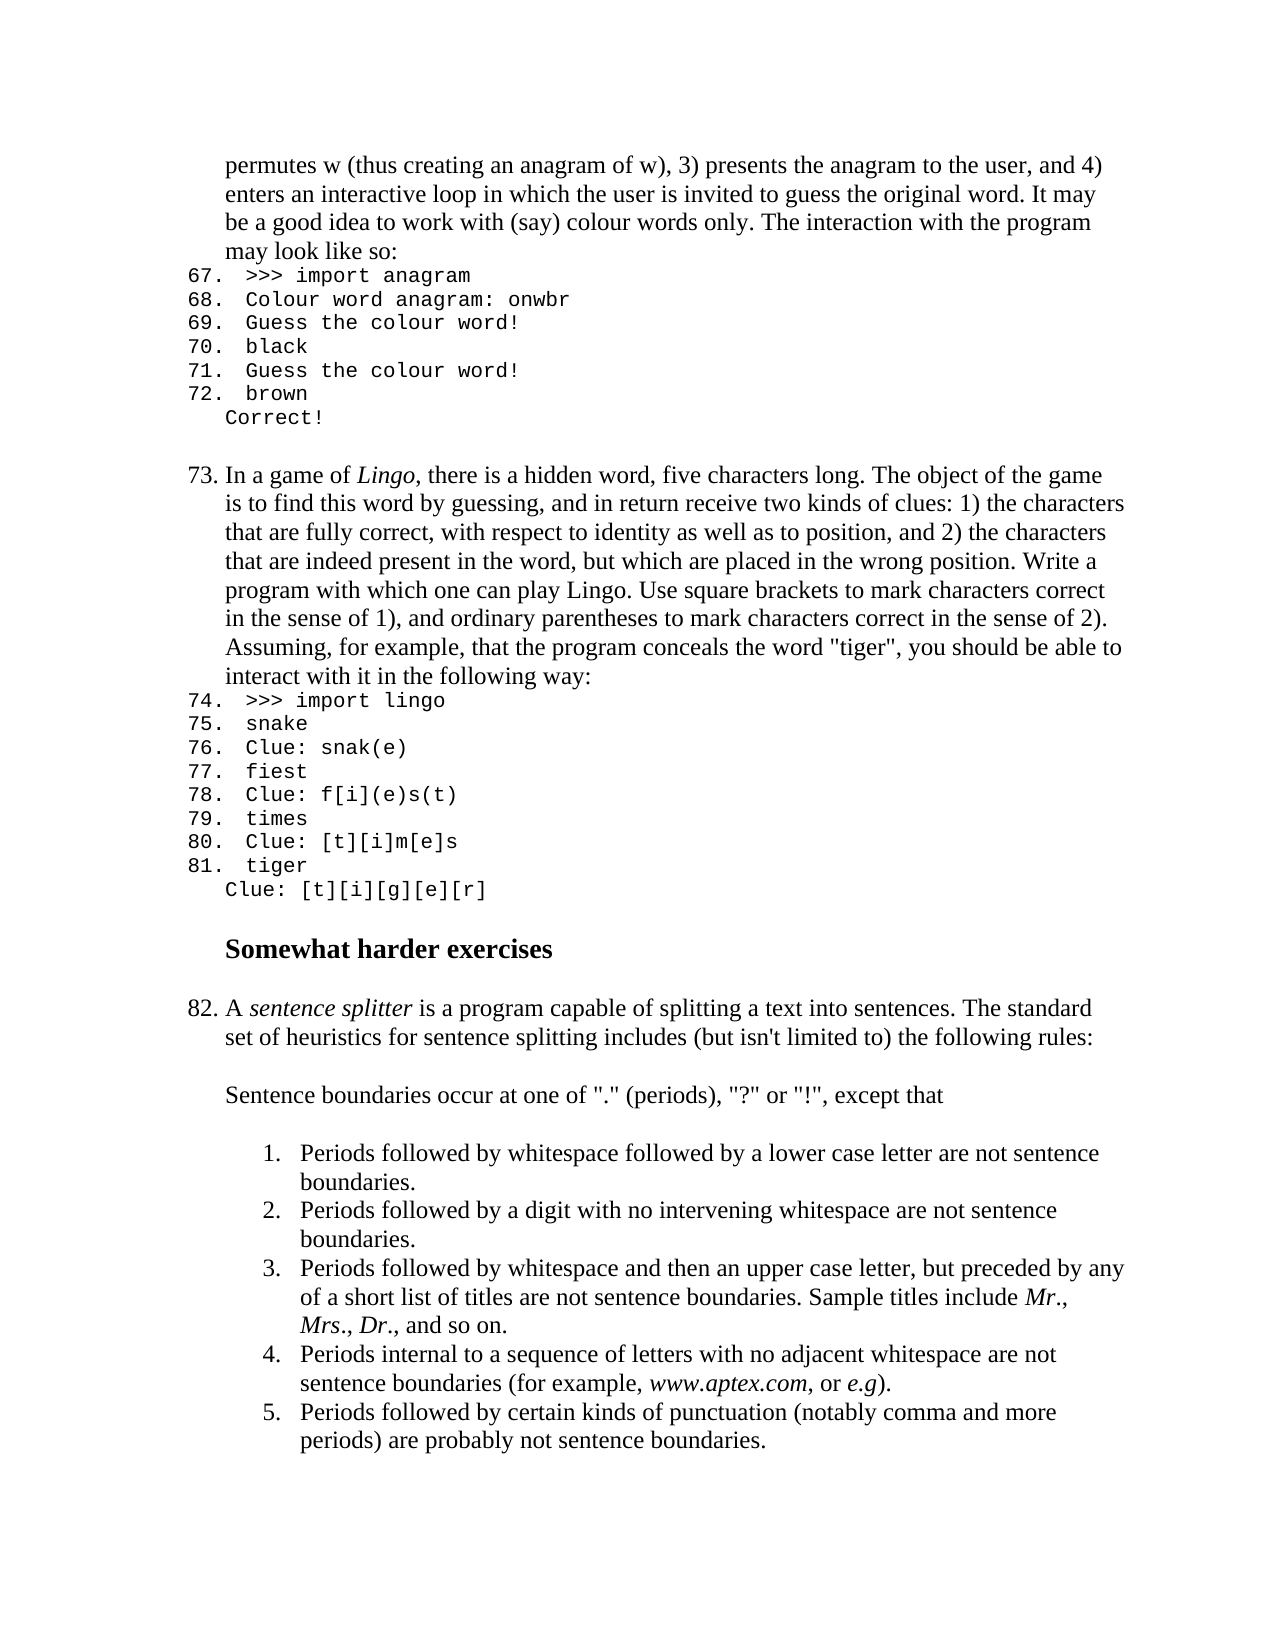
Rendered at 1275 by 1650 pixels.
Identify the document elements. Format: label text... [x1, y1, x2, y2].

list Colour word anagram: onwbr [187, 289, 1125, 312]
list tiger [187, 855, 1125, 879]
list snake [187, 713, 1125, 737]
list black [187, 336, 1125, 359]
list Periods internal to a sequence of letters with no adjacent whitespace are not sentence boundaries (for example, www.aptex.com, or e.g). [262, 1339, 1125, 1397]
list Periods followed by whitespace and then an upper case letter, but preceded by any of a short list of titles are not sentence boundaries. Sample titles include Mr., Mrs., Dr., and so on. [262, 1253, 1125, 1339]
list Periods followed by a digit with no intervening whitespace are not sentence boundaries. [262, 1195, 1125, 1253]
list Clue: [t][i]m[e]s [187, 832, 1125, 855]
list fiest [187, 761, 1125, 784]
text Correct! [225, 407, 1125, 431]
list Guess the colour word! [187, 312, 1125, 336]
list Clue: snak(e) [187, 737, 1125, 761]
list In a game of Lingo, there is a hidden word, five characters long. The object of the game is to find this word by guessing, and in return receive two kinds of clues: 1) the characters that are fully correct, with respect to identity as well as to position, and 2) the characters that are indeed present in the word, but which are placed in the wrong position. Write a program with which one can play Lingo. Use square brackets to mark characters correct in the sense of 1), and ordinary parentheses to mark characters correct in the sense of 2). Assuming, for example, that the program conceals the word "tiger", you should be able to interact with it in the following way: [187, 460, 1125, 690]
text Somewhat harder exercises [225, 932, 1125, 964]
list brown [187, 383, 1125, 407]
list Periods followed by whitespace followed by a lower case letter are not sentence boundaries. [262, 1138, 1125, 1195]
list times [187, 808, 1125, 832]
text Clue: [t][i][g][e][r] [225, 879, 1125, 902]
list >>> import lingo [187, 690, 1125, 713]
list Periods followed by certain kinds of punctuation (notably comma and more periods) are probably not sentence boundaries. [262, 1397, 1125, 1454]
list A sentence splitter is a program capable of splitting a text into sentences. The standard set of heuristics for sentence splitting includes (but isn't limited to) the following rules: [187, 993, 1125, 1051]
list >>> import anagram [187, 265, 1125, 289]
text Sentence boundaries occur at one of "." (periods), "?" or "!", except that [225, 1080, 1125, 1109]
list Guess the colour word! [187, 359, 1125, 383]
list Clue: f[i](e)s(t) [187, 784, 1125, 808]
